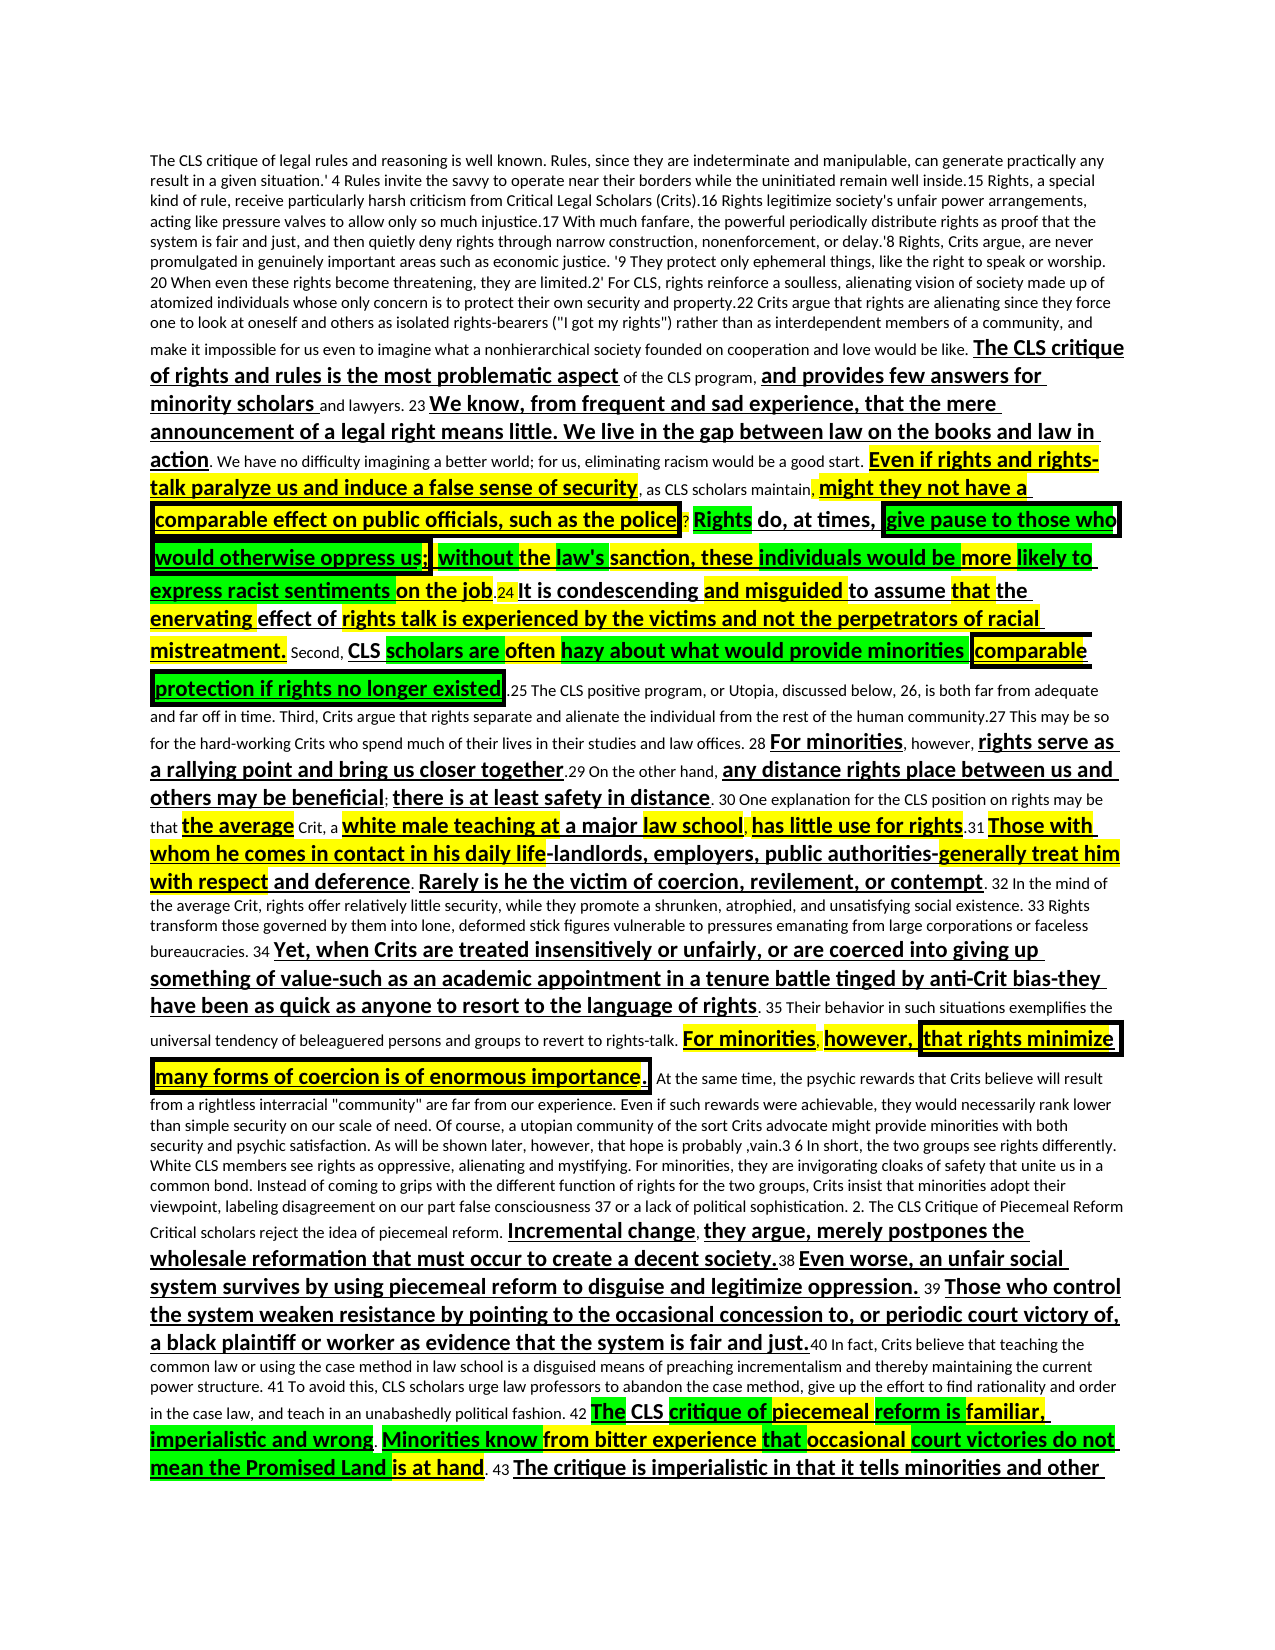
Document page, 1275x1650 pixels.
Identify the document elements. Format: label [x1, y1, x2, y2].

text [150, 150, 1125, 1481]
